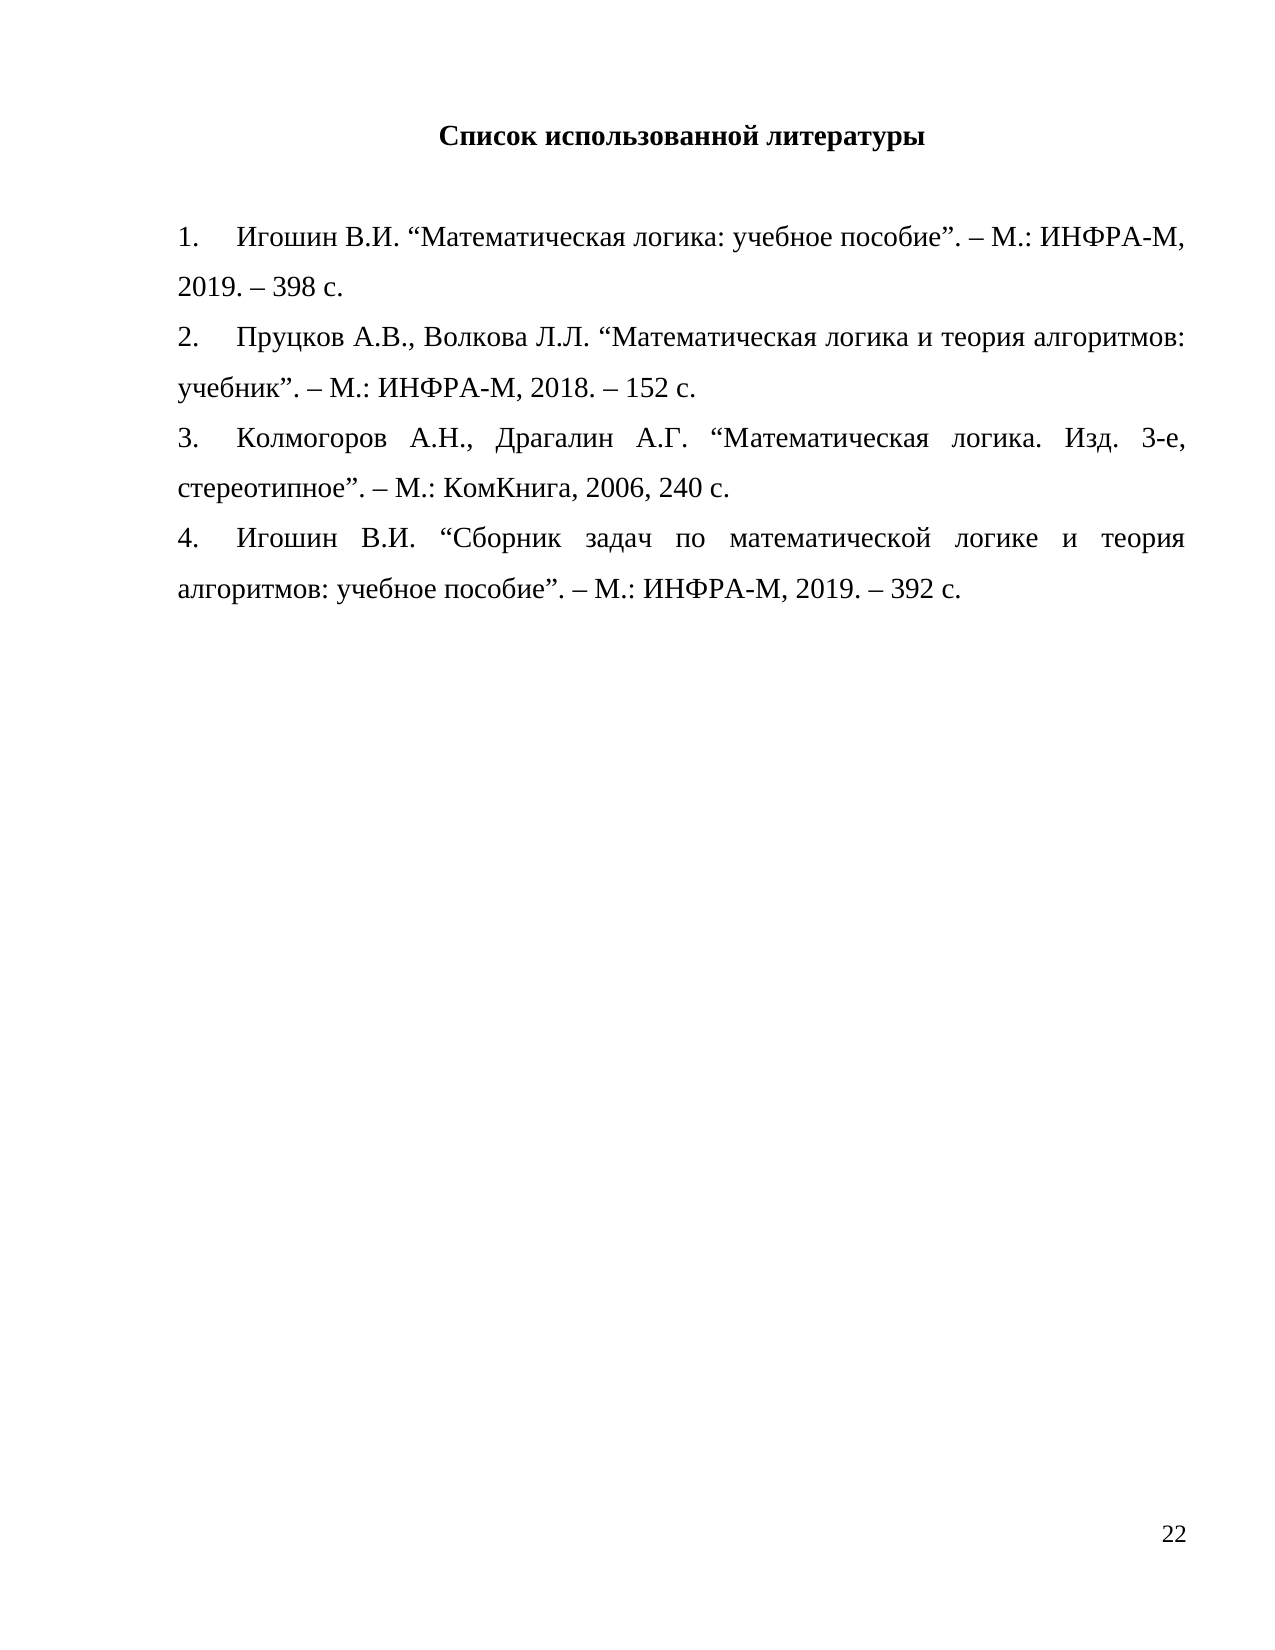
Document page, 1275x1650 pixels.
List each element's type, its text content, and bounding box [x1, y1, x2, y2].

subtitle Список использованной литературы [177, 118, 1186, 152]
list Игошин В.И. “Математическая логика: учебное пособие”. – М.: ИНФРА-М, 2019. – 398 с. [177, 219, 1186, 303]
list Пруцков А.В., Волкова Л.Л. “Математическая логика и теория алгоритмов: учебник”. – М.: ИНФРА-М, 2018. – 152 с. [177, 319, 1186, 403]
list Колмогоров А.Н., Драгалин А.Г. “Математическая логика. Изд. 3-е, стереотипное”. – М.: КомКнига, 2006, 240 с. [177, 420, 1186, 504]
list Игошин В.И. “Сборник задач по математической логике и теория алгоритмов: учебное пособие”. – М.: ИНФРА-М, 2019. – 392 с. [177, 521, 1186, 604]
